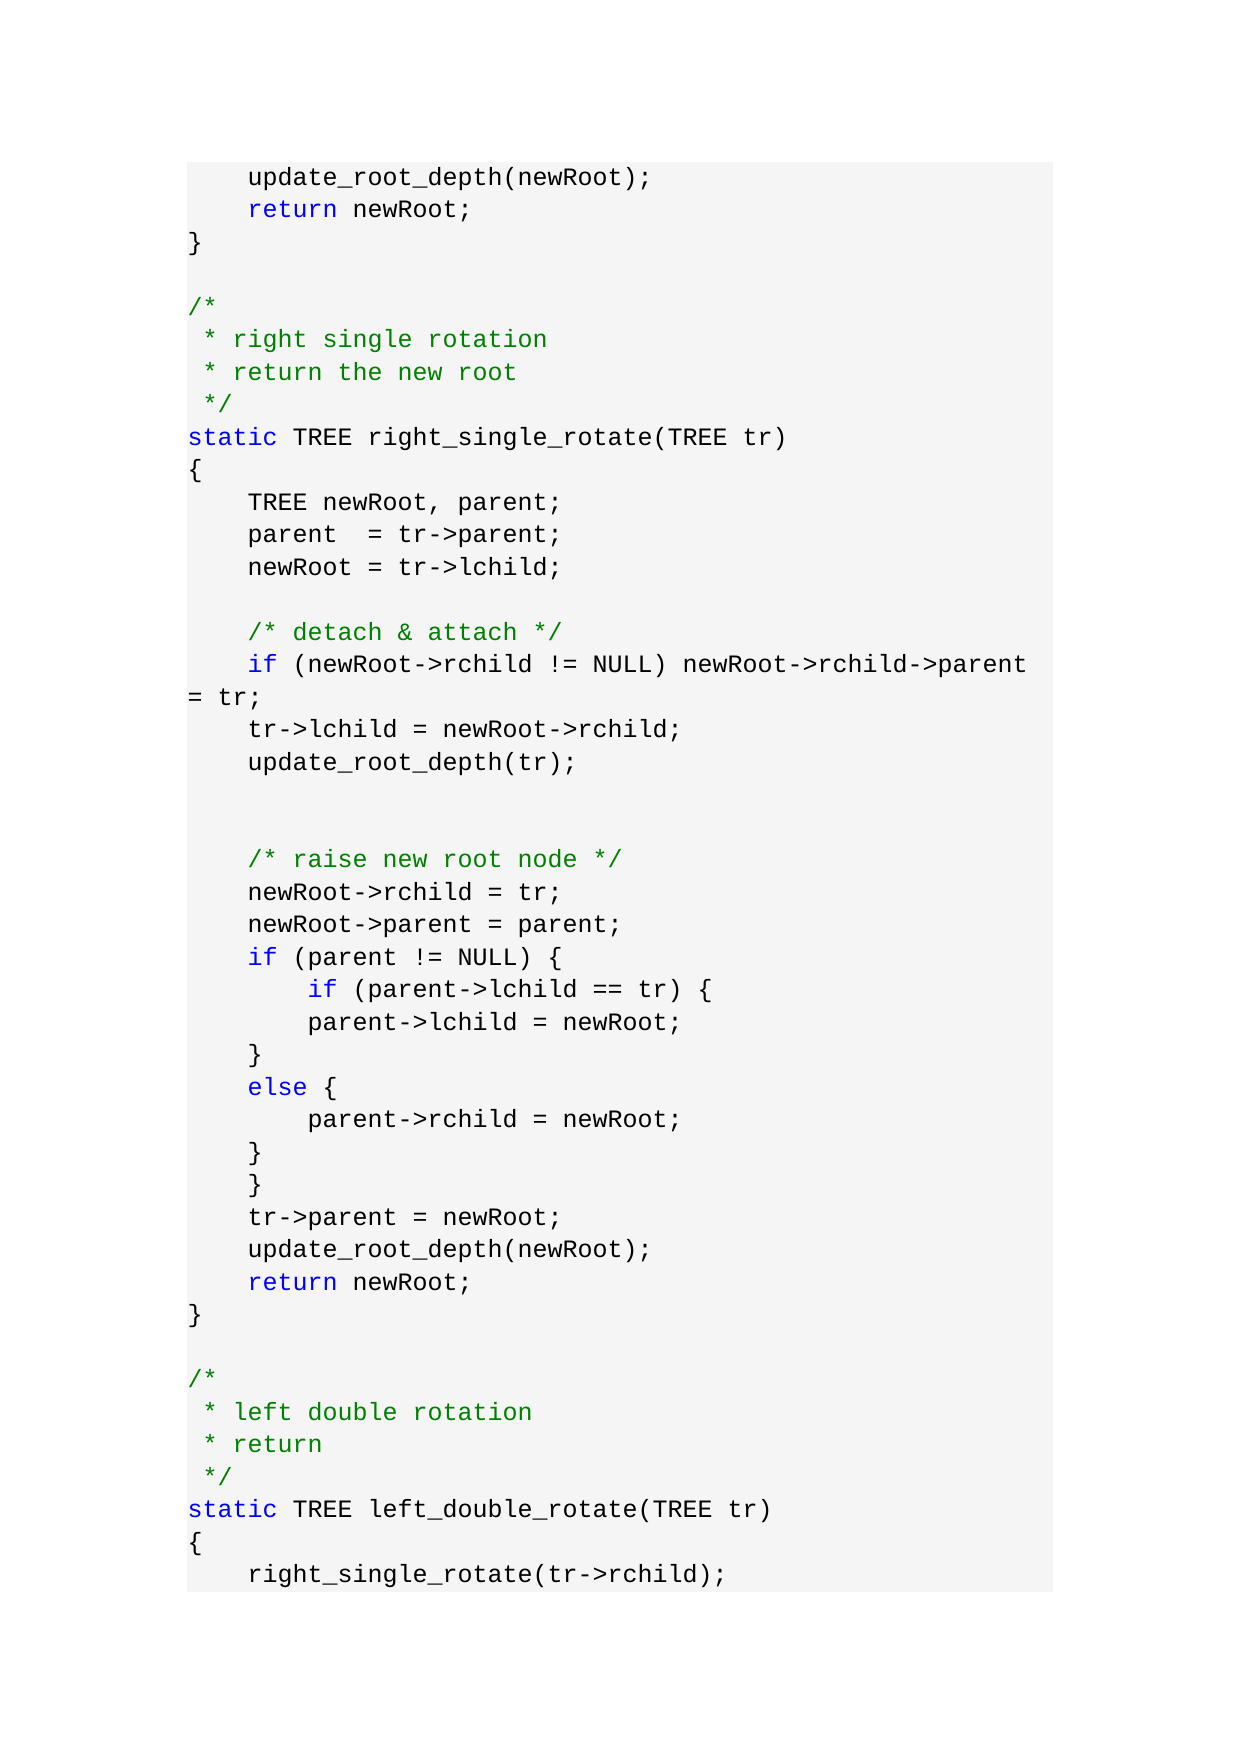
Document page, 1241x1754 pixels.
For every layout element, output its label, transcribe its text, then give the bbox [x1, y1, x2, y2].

text } [187, 1299, 1053, 1332]
text TREE newRoot, parent; [187, 487, 1053, 519]
text if (parent != NULL) { [187, 942, 1053, 974]
text /* detach & attach */ [187, 617, 1053, 649]
text parent->rchild = newRoot; [187, 1104, 1053, 1137]
text if (newRoot->rchild != NULL) newRoot->rchild->parent = tr; [187, 649, 1053, 714]
text } [187, 1039, 1053, 1072]
text } [187, 1169, 1053, 1202]
text */ [187, 1462, 1053, 1494]
text return newRoot; [187, 194, 1053, 227]
text parent = tr->parent; [187, 519, 1053, 552]
text if (parent->lchild == tr) { [187, 974, 1053, 1007]
text tr->parent = newRoot; [187, 1202, 1053, 1234]
text { [187, 1527, 1053, 1559]
text return newRoot; [187, 1267, 1053, 1299]
text update_root_depth(tr); [187, 747, 1053, 779]
text tr->lchild = newRoot->rchild; [187, 714, 1053, 747]
text { [187, 454, 1053, 487]
text /* [187, 1364, 1053, 1397]
text static TREE left_double_rotate(TREE tr) [187, 1494, 1053, 1527]
text } [187, 1137, 1053, 1169]
text update_root_depth(newRoot); [187, 1234, 1053, 1267]
text right_single_rotate(tr->rchild); [187, 1559, 1053, 1592]
text * return [187, 1429, 1053, 1462]
text } [187, 227, 1053, 259]
text * right single rotation [187, 324, 1053, 357]
text static TREE right_single_rotate(TREE tr) [187, 422, 1053, 454]
text /* [187, 292, 1053, 324]
text /* raise new root node */ [187, 844, 1053, 877]
text newRoot->rchild = tr; [187, 877, 1053, 909]
text */ [187, 389, 1053, 422]
text newRoot = tr->lchild; [187, 552, 1053, 584]
text * return the new root [187, 357, 1053, 389]
text else { [187, 1072, 1053, 1104]
text newRoot->parent = parent; [187, 909, 1053, 942]
text parent->lchild = newRoot; [187, 1007, 1053, 1039]
text * left double rotation [187, 1397, 1053, 1429]
text update_root_depth(newRoot); [187, 162, 1053, 194]
